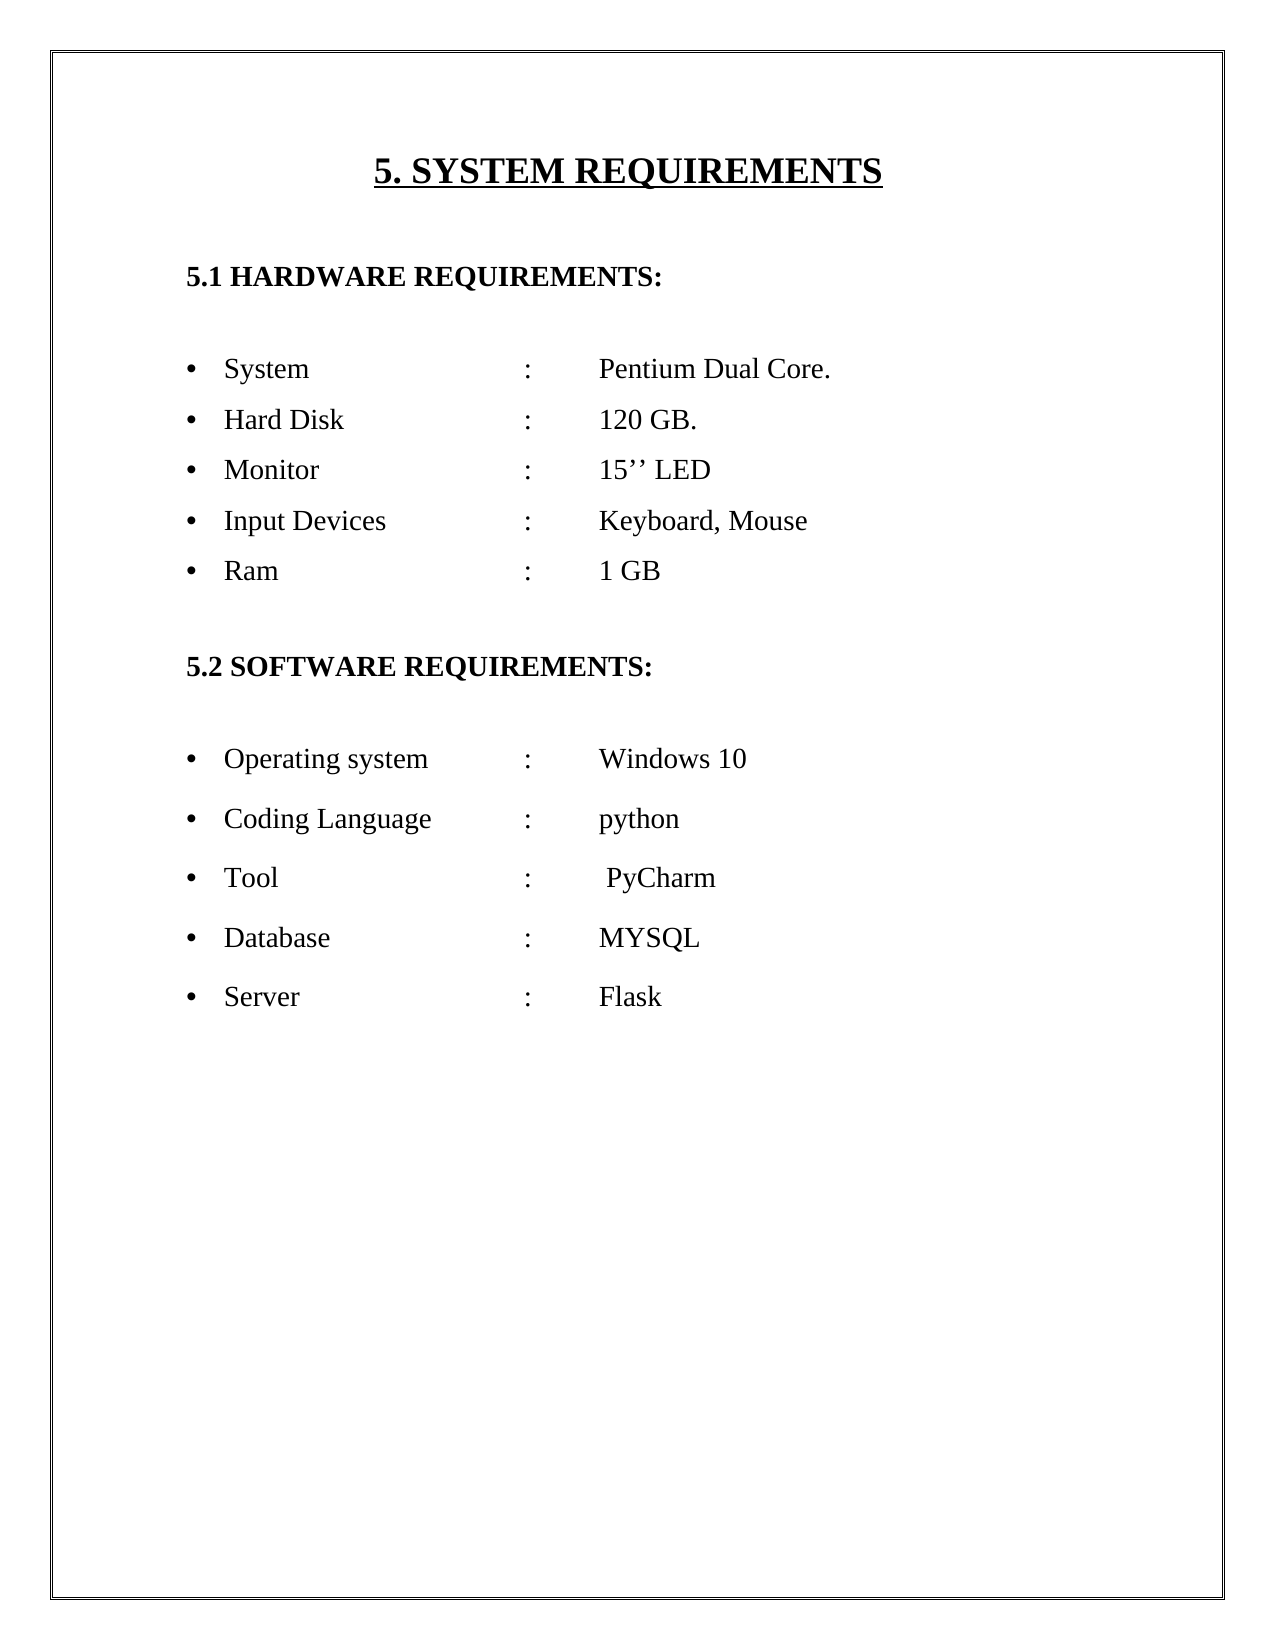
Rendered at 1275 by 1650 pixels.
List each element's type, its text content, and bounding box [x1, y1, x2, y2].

list Input Devices : Keyboard, Mouse [186, 503, 1126, 536]
list Operating system : Windows 10 [186, 742, 1126, 775]
list Monitor : 15’’ LED [186, 452, 1126, 486]
text 5. SYSTEM REQUIREMENTS [298, 148, 1126, 192]
list Tool : PyCharm [186, 861, 1126, 894]
list Hard Disk : 120 GB. [186, 402, 1126, 435]
list Server : Flask [186, 979, 1126, 1013]
list Ram : 1 GB [186, 553, 1126, 587]
text 5.1 HARDWARE REQUIREMENTS: [186, 259, 1126, 293]
list Database : MYSQL [186, 920, 1126, 954]
list System : Pentium Dual Core. [186, 351, 1126, 385]
text 5.2 SOFTWARE REQUIREMENTS: [186, 649, 1126, 683]
list Coding Language : python [186, 801, 1126, 835]
